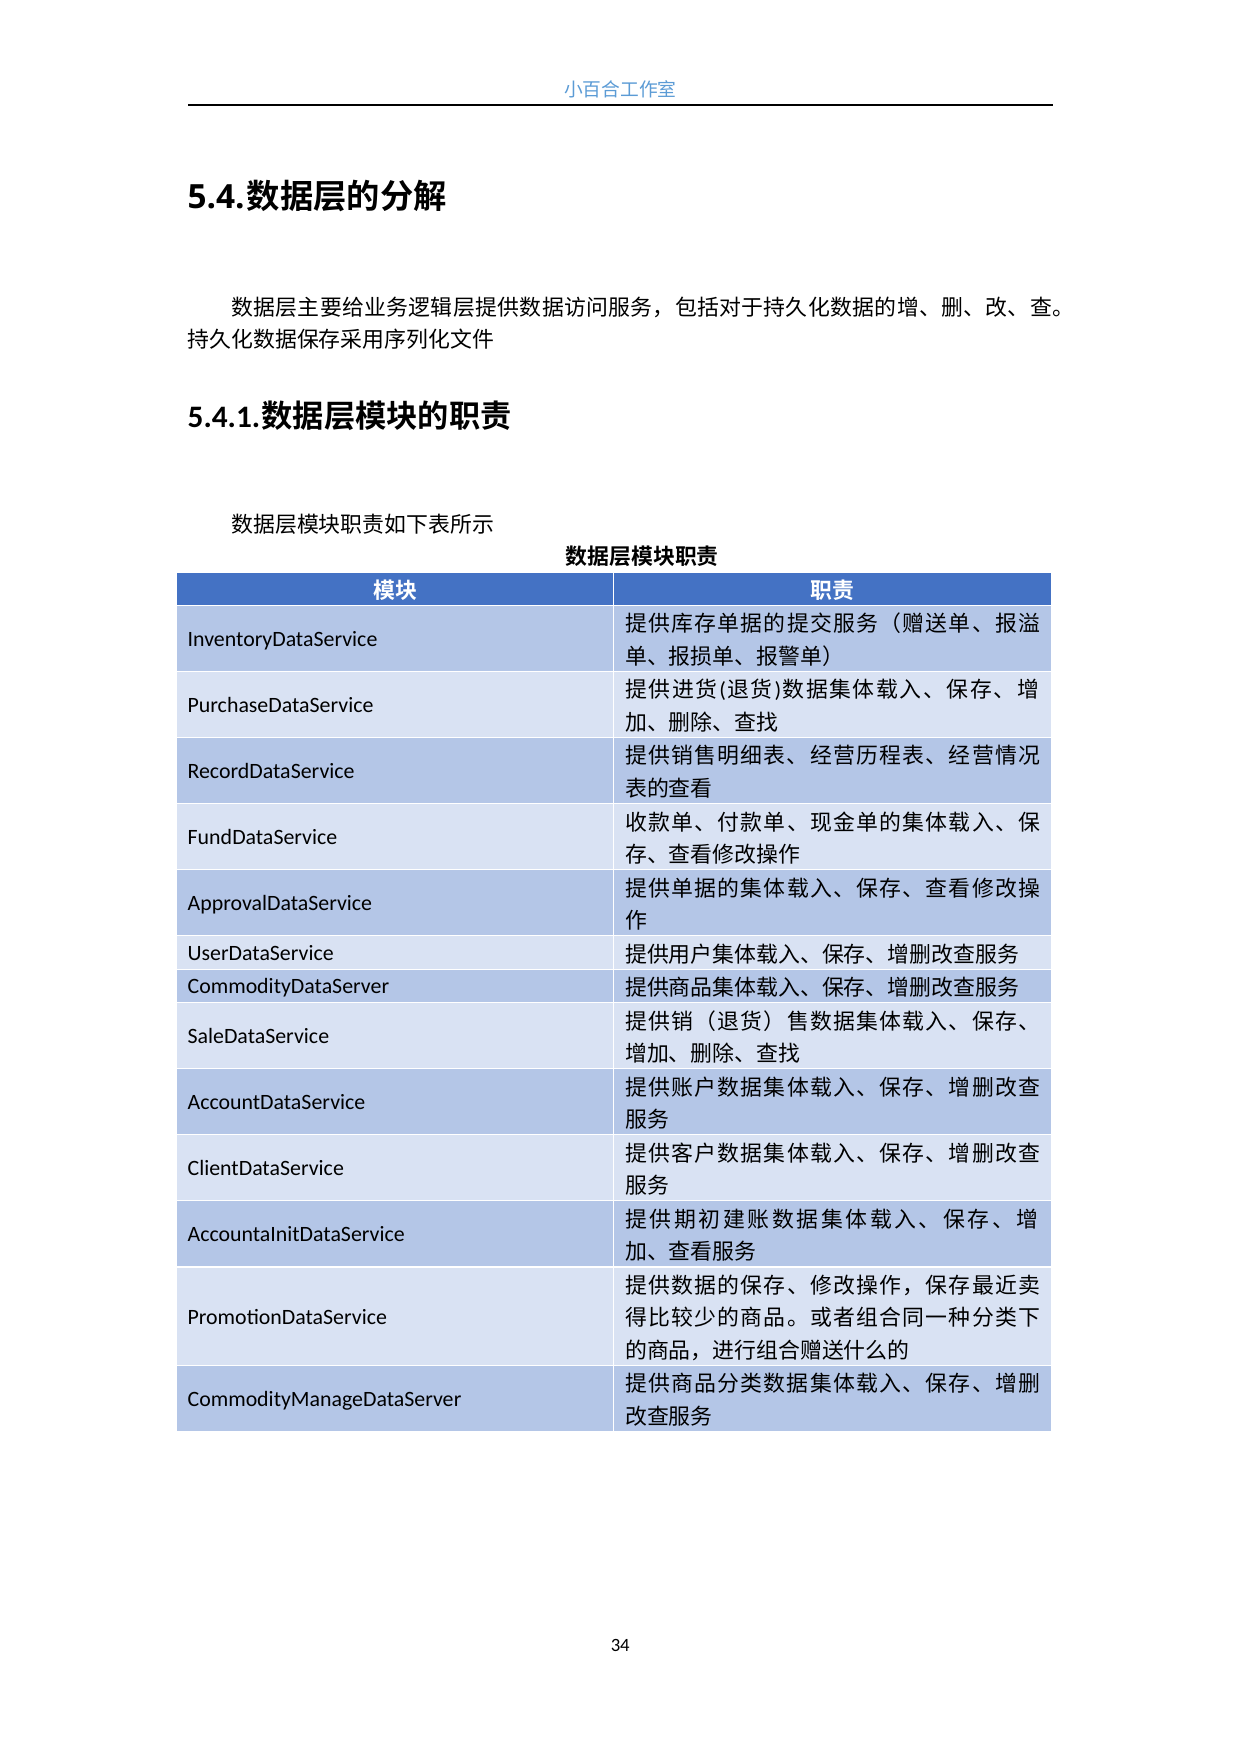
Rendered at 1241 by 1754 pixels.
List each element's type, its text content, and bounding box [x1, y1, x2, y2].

table_cell 提供销（退货）售数据集体载入、保存、增加、删除、查找 [614, 1003, 1051, 1068]
subtitle 数据层模块的职责 [187, 381, 1053, 446]
table_cell 提供商品分类数据集体载入、保存、增删改查服务 [614, 1366, 1051, 1431]
table_cell FundDataService [177, 804, 613, 869]
text 数据层主要给业务逻辑层提供数据访问服务，包括对于持久化数据的增、删、改、查。持久化数据保存采用序列化文件 [187, 289, 1053, 354]
table_cell 提供商品集体载入、保存、增删改查服务 [614, 970, 1051, 1002]
table_cell 收款单、付款单、现金单的集体载入、保存、查看修改操作 [614, 804, 1051, 869]
table_cell 提供账户数据集体载入、保存、增删改查服务 [614, 1069, 1051, 1134]
table_cell UserDataService [177, 936, 613, 969]
table_cell PurchaseDataService [177, 672, 613, 737]
table_cell 提供用户集体载入、保存、增删改查服务 [614, 936, 1051, 969]
table_header 职责 [614, 573, 1051, 605]
text 数据层模块职责 [231, 539, 1053, 571]
table_cell 提供单据的集体载入、保存、查看修改操作 [614, 870, 1051, 935]
table_cell 提供库存单据的提交服务（赠送单、报溢单、报损单、报警单） [614, 606, 1051, 671]
subtitle 数据层的分解 [187, 162, 1053, 227]
table_cell 提供客户数据集体载入、保存、增删改查服务 [614, 1135, 1051, 1200]
text 数据层模块职责如下表所示 [231, 506, 1053, 539]
table_cell 提供进货(退货)数据集体载入、保存、增加、删除、查找 [614, 672, 1051, 737]
table_cell PromotionDataService [177, 1268, 613, 1365]
table_cell AccountaInitDataService [177, 1201, 613, 1266]
table_cell ClientDataService [177, 1135, 613, 1200]
table_cell InventoryDataService [177, 606, 613, 671]
table_cell SaleDataService [177, 1003, 613, 1068]
table_cell CommodityManageDataServer [177, 1366, 613, 1431]
table_header 模块 [177, 573, 613, 605]
table_cell AccountDataService [177, 1069, 613, 1134]
table_cell 提供数据的保存、修改操作，保存最近卖得比较少的商品。或者组合同一种分类下的商品，进行组合赠送什么的 [614, 1268, 1051, 1365]
table_cell CommodityDataServer [177, 970, 613, 1002]
table_cell RecordDataService [177, 738, 613, 803]
table_cell 提供期初建账数据集体载入、保存、增加、查看服务 [614, 1201, 1051, 1266]
table_cell 提供销售明细表、经营历程表、经营情况表的查看 [614, 738, 1051, 803]
table_cell ApprovalDataService [177, 870, 613, 935]
